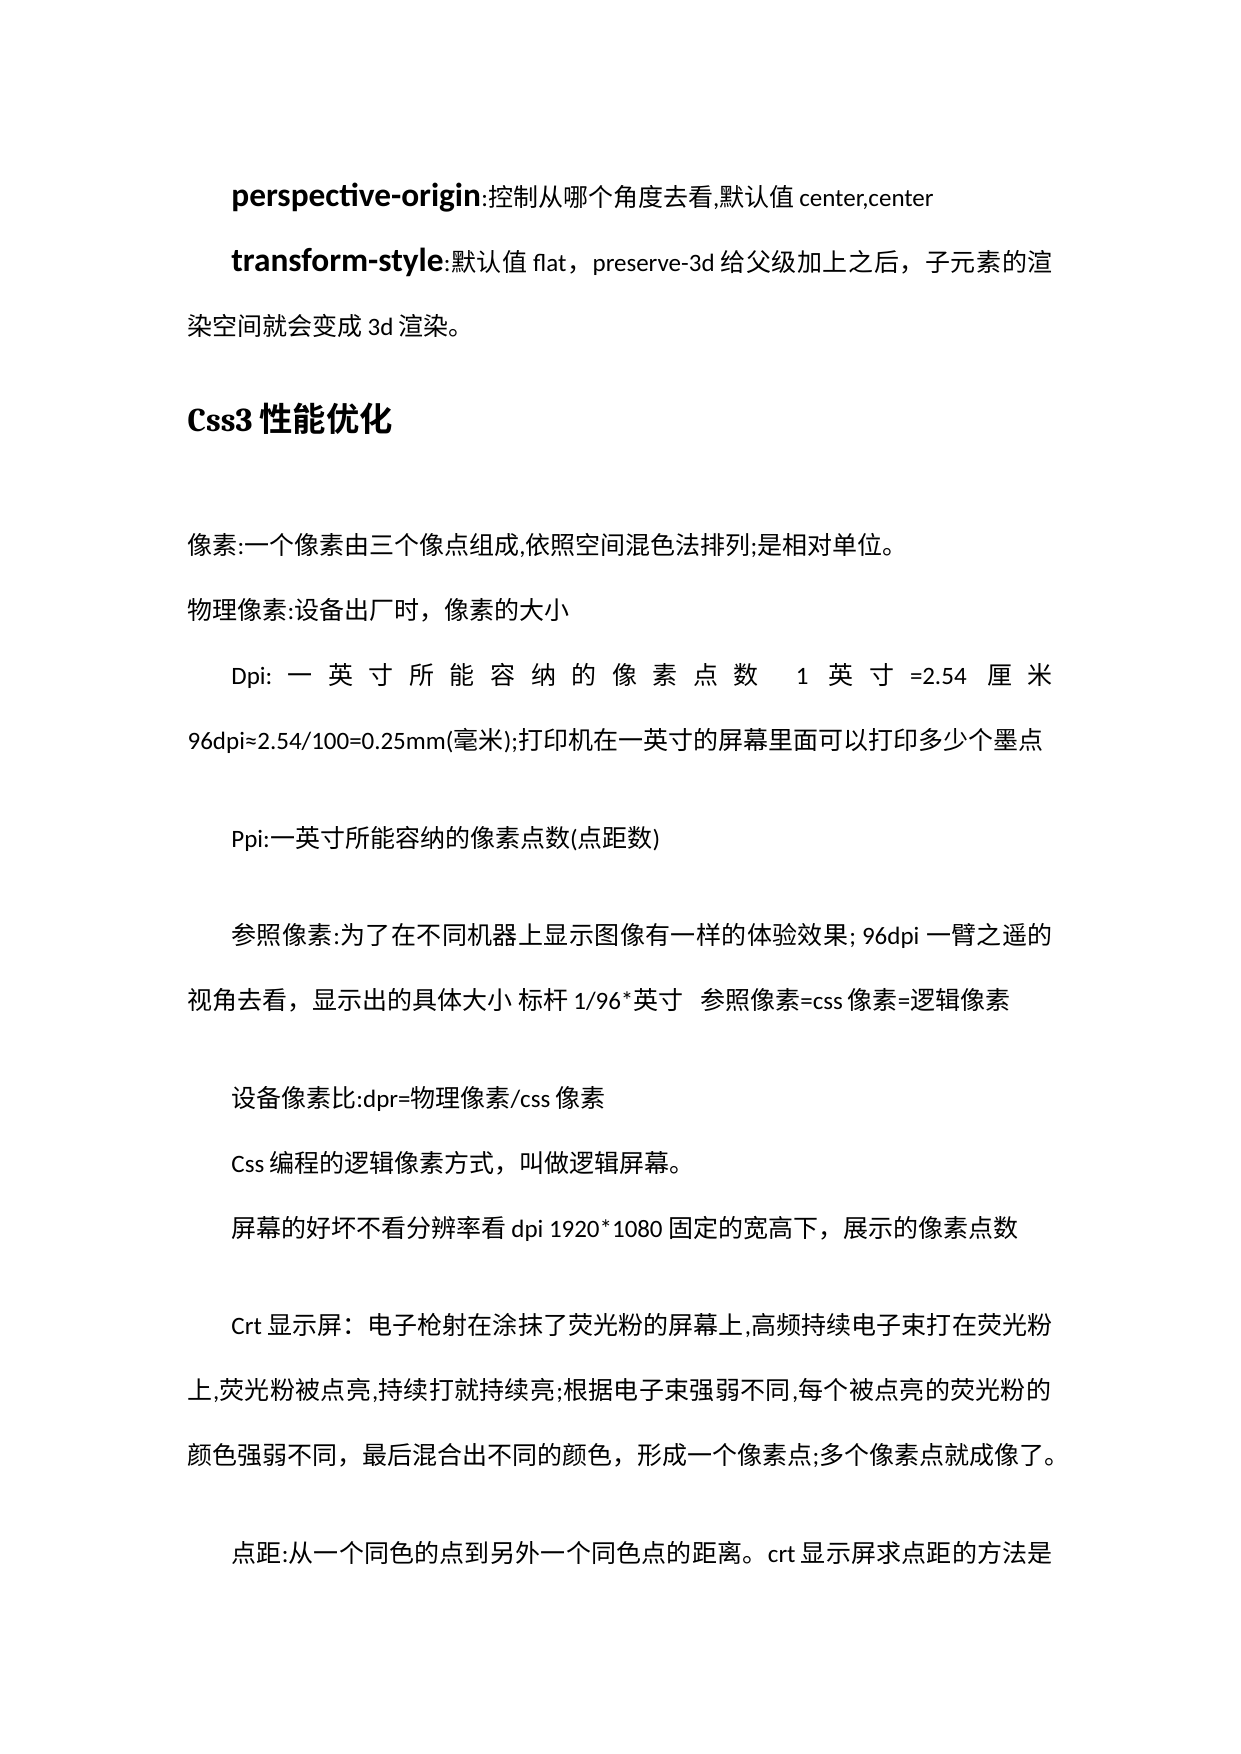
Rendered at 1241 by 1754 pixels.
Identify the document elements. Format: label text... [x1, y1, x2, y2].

text 物理像素:设备出厂时，像素的大小 [187, 576, 1053, 641]
text Css编程的逻辑像素方式，叫做逻辑屏幕。 [187, 1129, 1053, 1194]
text 设备像素比:dpr=物理像素/css像素 [187, 1064, 1053, 1129]
text 像素:一个像素由三个像点组成,依照空间混色法排列;是相对单位。 [187, 511, 1053, 576]
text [187, 1519, 1053, 1584]
text Dpi:一英寸所能容纳的像素点数 1英寸=2.54厘米 96dpi≈2.54/100=0.25mm(毫米);打印机在一英寸的屏幕里面可以打印多少个墨点 [187, 641, 1053, 771]
text Ppi:一英寸所能容纳的像素点数(点距数) [187, 804, 1053, 869]
text 参照像素:为了在不同机器上显示图像有一样的体验效果; 96dpi 一臂之遥的视角去看，显示出的具体大小 标杆1/96*英寸 参照像素=css像素=逻辑像素 [187, 901, 1053, 1031]
text Crt显示屏：电子枪射在涂抹了荧光粉的屏幕上,高频持续电子束打在荧光粉上,荧光粉被点亮,持续打就持续亮;根据电子束强弱不同,每个被点亮的荧光粉的颜色强弱不同，最后混合出不同的颜色，形成一个像素点;多个像素点就成像了。 [187, 1291, 1053, 1486]
text transform-style:默认值flat，preserve-3d给父级加上之后，子元素的渲染空间就会变成3d渲染。 [187, 227, 1053, 357]
text 屏幕的好坏不看分辨率看dpi 1920*1080固定的宽高下，展示的像素点数 [187, 1194, 1053, 1259]
subtitle Css3性能优化 [187, 384, 1053, 449]
text perspective-origin:控制从哪个角度去看,默认值center,center [187, 162, 1053, 227]
